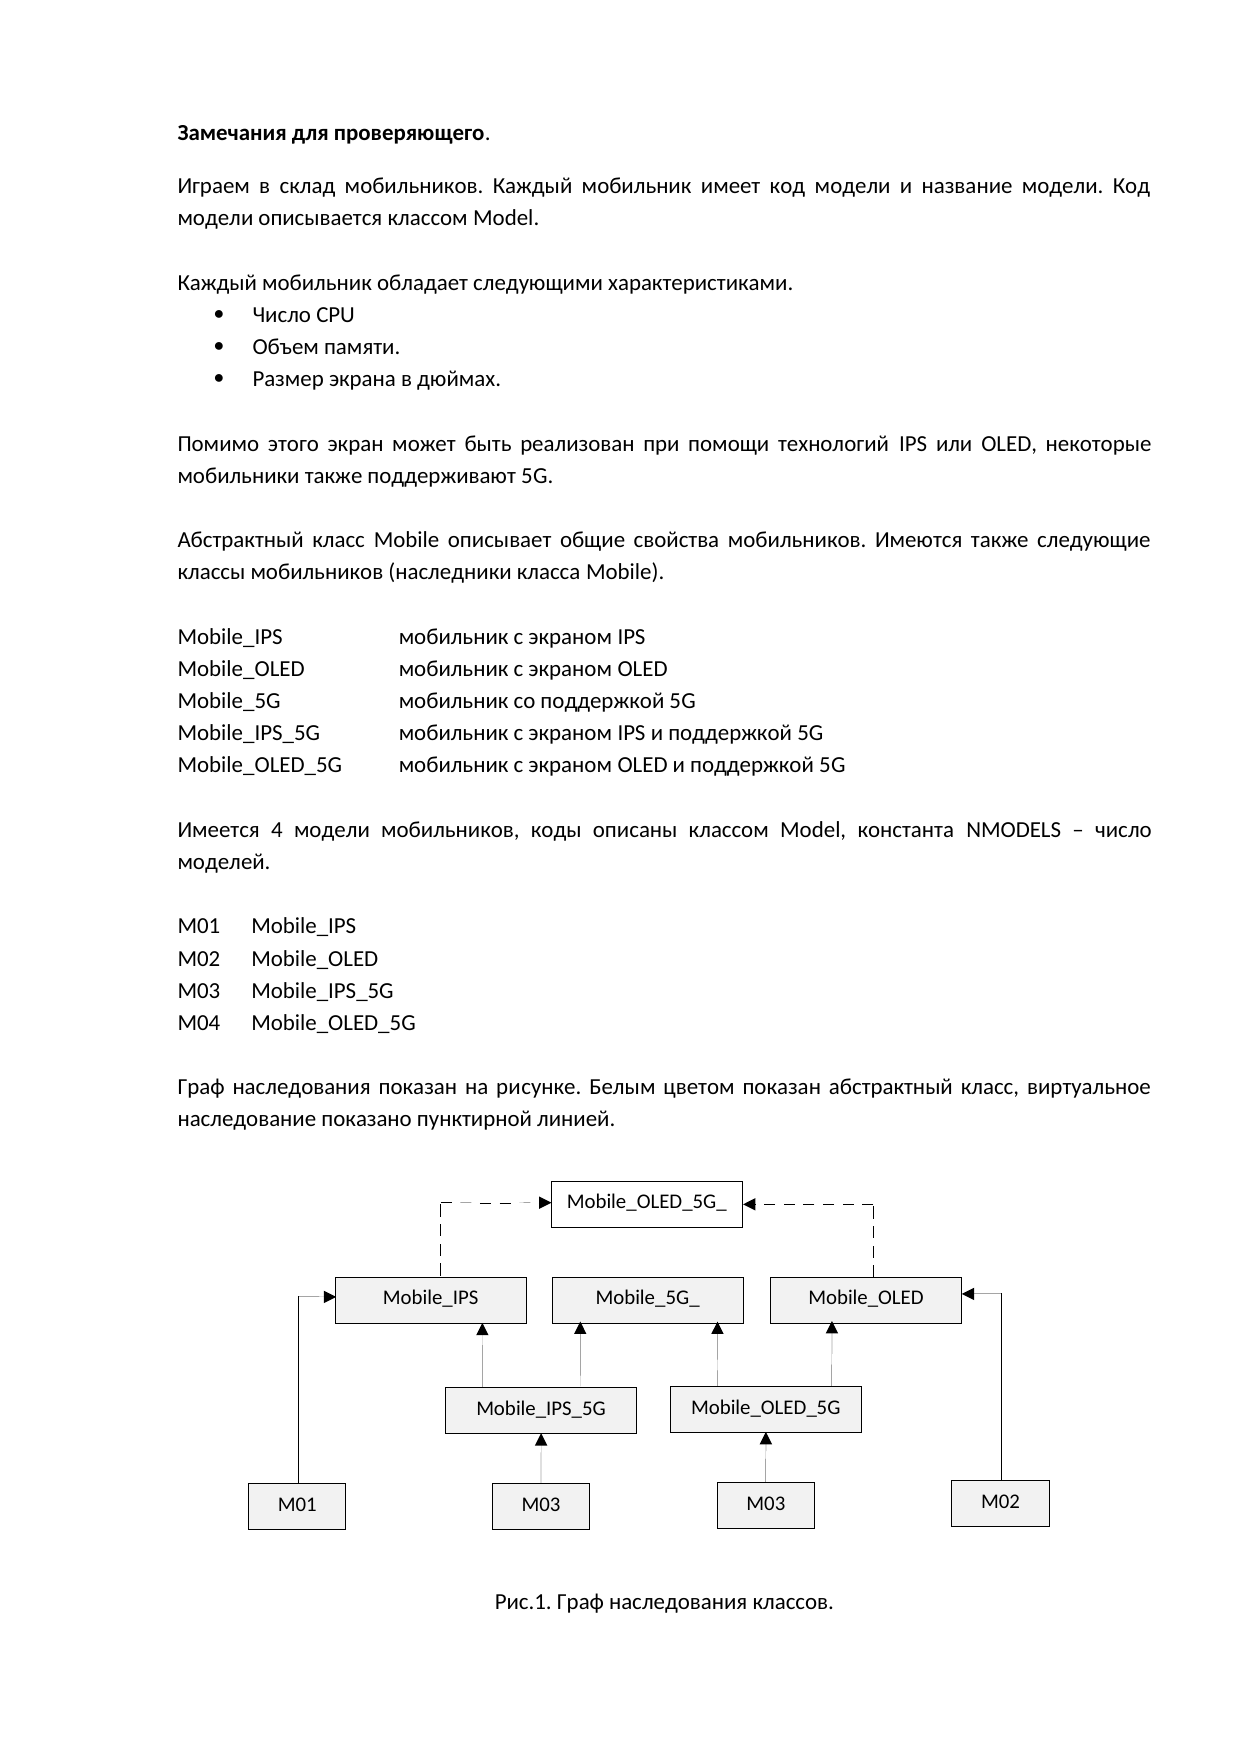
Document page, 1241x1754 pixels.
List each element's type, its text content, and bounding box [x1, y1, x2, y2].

list Объем памяти. [215, 332, 1152, 360]
text M01 Mobile_IPS [177, 911, 1152, 939]
text Mobile_OLED мобильник с экраном OLED [177, 654, 1152, 682]
text Граф наследования показан на риcунке. Белым цветом показан абстрактный класс, виртуальное наследование показано пунктирной линией. [177, 1072, 1152, 1133]
list Число CPU [215, 300, 1152, 328]
text Mobile_5G мобильник со поддержкой 5G [177, 686, 1152, 714]
text M04 Mobile_OLED_5G [177, 1008, 1152, 1036]
text Имеется 4 модели мобильников, коды описаны классом Model, константа NMODELS – число моделей. [177, 815, 1152, 875]
text Абстрактный класс Mobile описывает общие свойства мобильников. Имеются также следующие классы мобильников (наследники класса Mobile). [177, 525, 1152, 585]
text M03 Mobile_IPS_5G [177, 976, 1152, 1004]
list Размер экрана в дюймах. [215, 364, 1152, 392]
text Замечания для проверяющего. [177, 118, 1152, 146]
text M02 Mobile_OLED [177, 944, 1152, 972]
text Mobile_IPS_5G мобильник с экраном IPS и поддержкой 5G [177, 718, 1152, 746]
text Mobile_IPS мобильник с экраном IPS [177, 622, 1152, 650]
text Каждый мобильник обладает следующими характеристиками. [177, 268, 1152, 296]
text Помимо этого экран может быть реализован при помощи технологий IPS или OLED, некоторые мобильники также поддерживают 5G. [177, 429, 1152, 489]
text Играем в склад мобильников. Каждый мобильник имеет код модели и название модели. Код модели описывается классом Model. [177, 171, 1152, 231]
text Рис.1. Граф наследования классов. [177, 1587, 1152, 1615]
text Mobile_OLED_5G мобильник с экраном OLED и поддержкой 5G [177, 751, 1152, 778]
